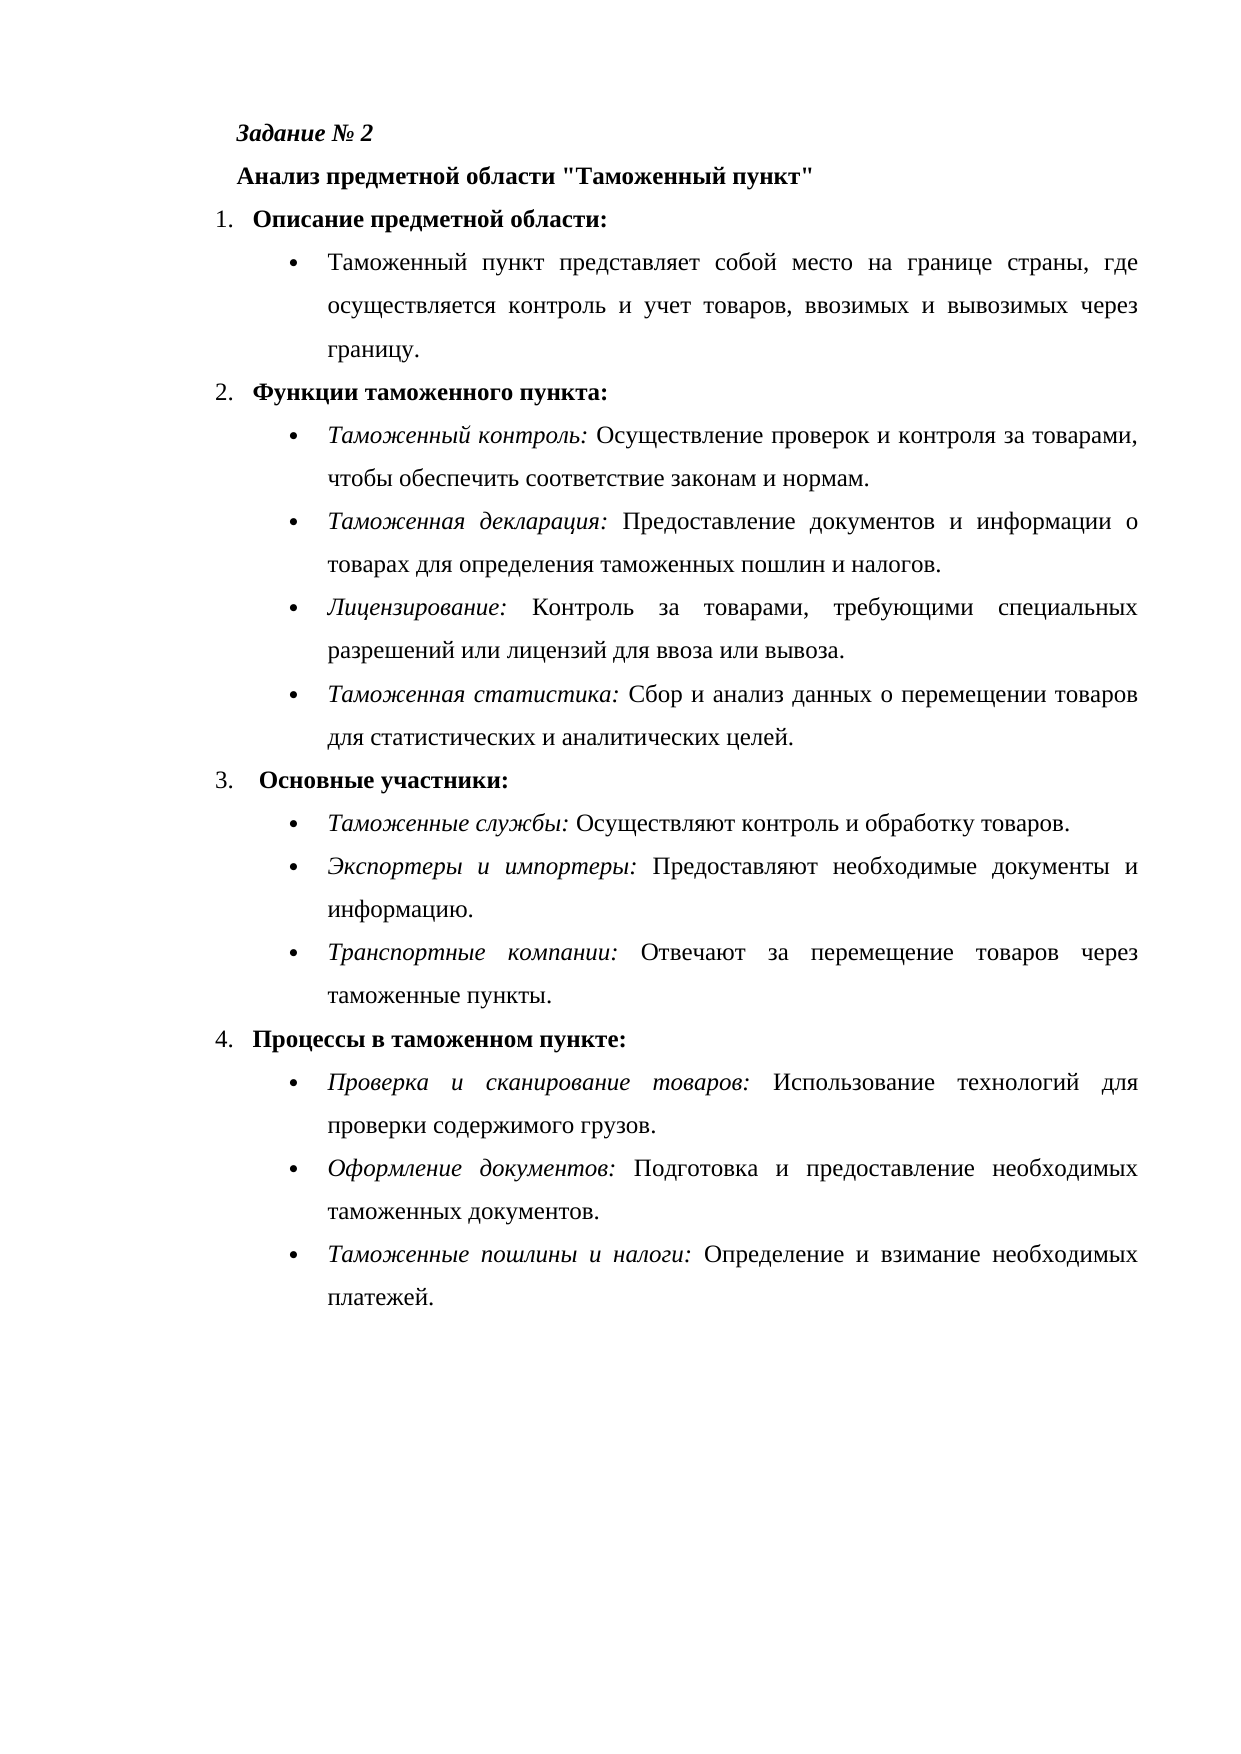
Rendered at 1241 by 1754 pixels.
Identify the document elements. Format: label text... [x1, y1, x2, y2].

list Лицензирование: Контроль за товарами, требующими специальных разрешений или лицензий для ввоза или вывоза. [290, 592, 1139, 664]
list Транспортные компании: Отвечают за перемещение товаров через таможенные пункты. [290, 937, 1139, 1009]
list Таможенный контроль: Осуществление проверок и контроля за товарами, чтобы обеспечить соответствие законам и нормам. [290, 420, 1139, 492]
list Процессы в таможенном пункте: [215, 1024, 1139, 1052]
list Таможенные службы: Осуществляют контроль и обработку товаров. [290, 808, 1139, 837]
list Таможенная статистика: Сбор и анализ данных о перемещении товаров для статистических и аналитических целей. [290, 679, 1139, 751]
list Таможенные пошлины и налоги: Определение и взимание необходимых платежей. [290, 1239, 1139, 1311]
list Функции таможенного пункта: [215, 377, 1139, 406]
list Основные участники: [215, 765, 1139, 794]
text Задание № 2 [236, 118, 1152, 147]
list Таможенная декларация: Предоставление документов и информации о товарах для определения таможенных пошлин и налогов. [290, 506, 1139, 578]
list Описание предметной области: [215, 204, 1139, 233]
list Таможенный пункт представляет собой место на границе страны, где осуществляется контроль и учет товаров, ввозимых и вывозимых через границу. [290, 247, 1139, 362]
list Экспортеры и импортеры: Предоставляют необходимые документы и информацию. [290, 851, 1139, 923]
list Оформление документов: Подготовка и предоставление необходимых таможенных документов. [290, 1153, 1139, 1225]
list Проверка и сканирование товаров: Использование технологий для проверки содержимого грузов. [290, 1067, 1139, 1139]
text Анализ предметной области "Таможенный пункт" [189, 161, 1139, 190]
